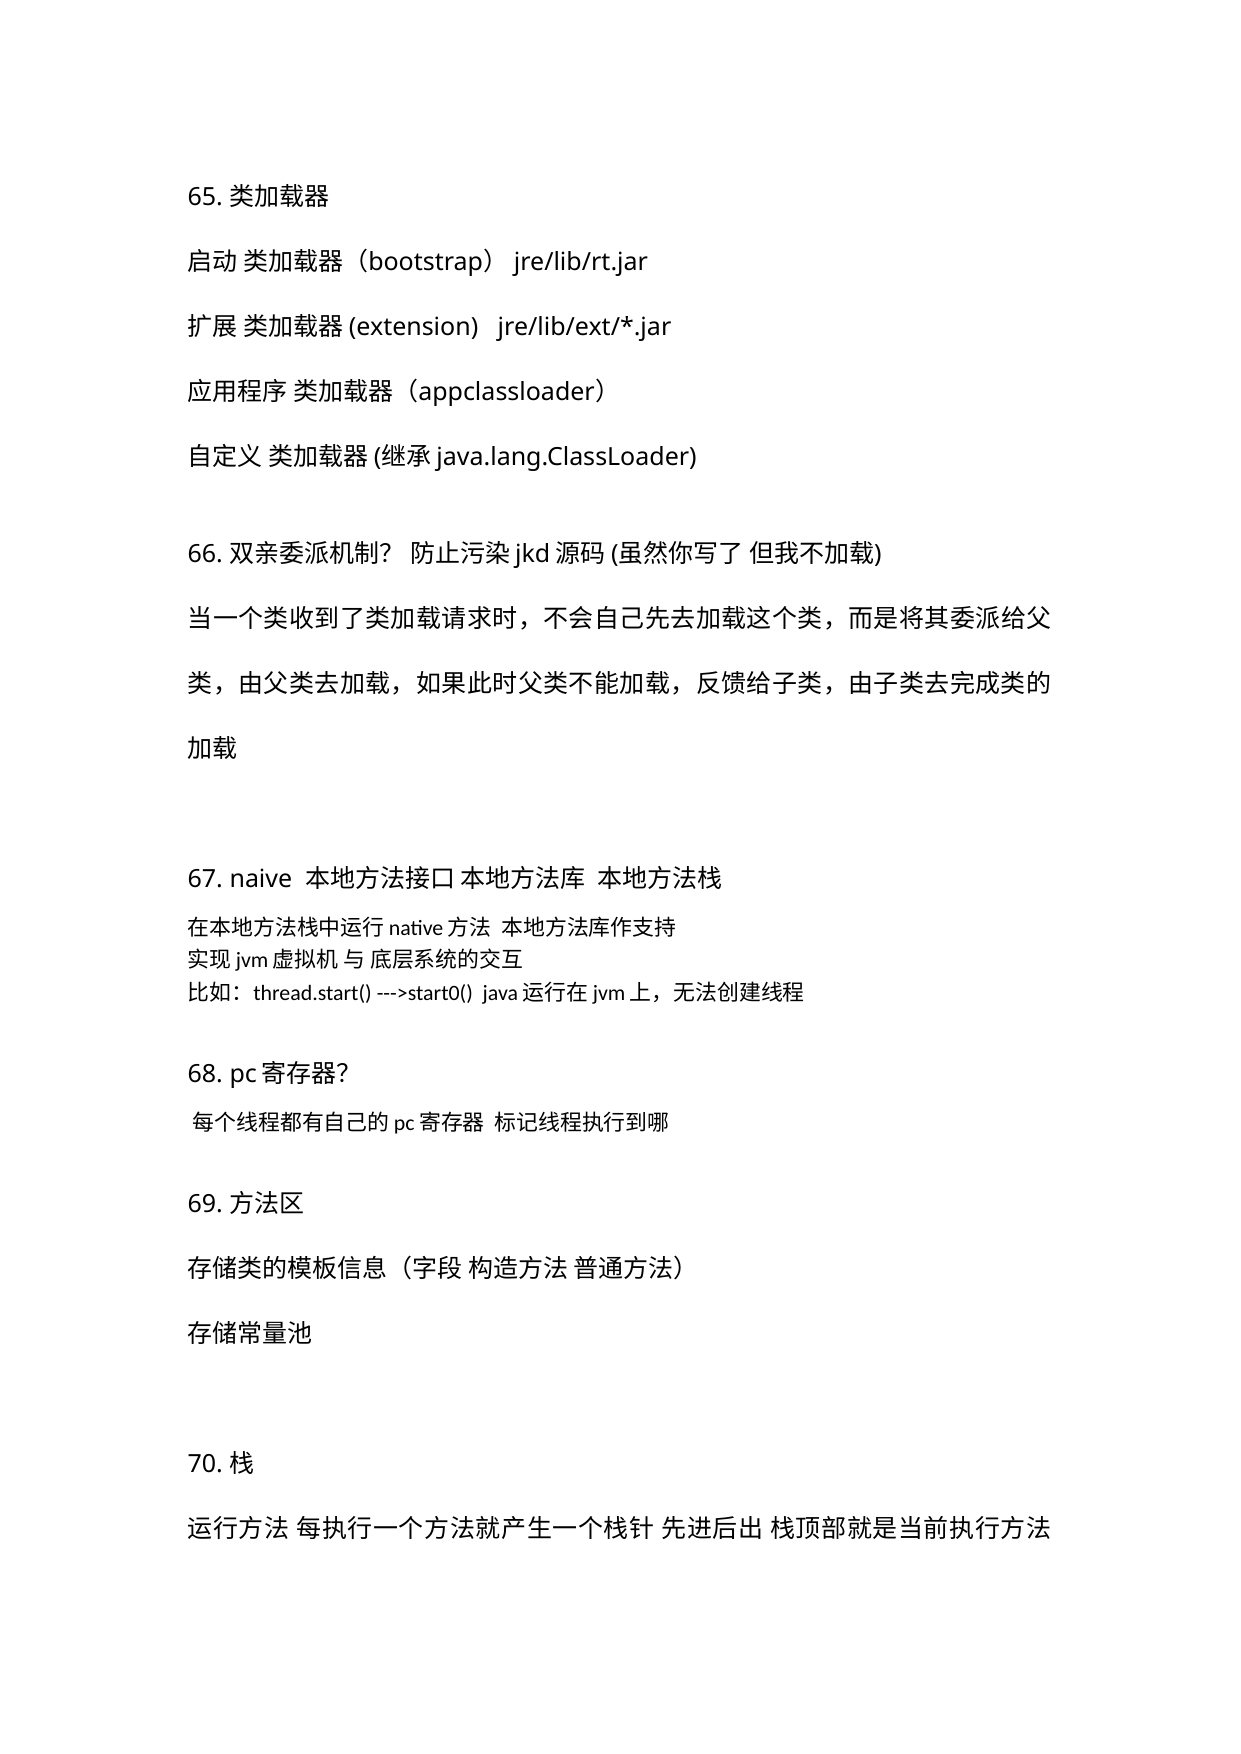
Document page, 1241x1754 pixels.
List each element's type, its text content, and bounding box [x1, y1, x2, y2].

list 类加载器 [187, 162, 1053, 227]
text 比如：thread.start() --->start0() java运行在jvm上，无法创建线程 [187, 974, 1053, 1007]
text 实现jvm虚拟机 与 底层系统的交互 [187, 942, 1053, 974]
list 应用程序 类加载器（appclassloader） [187, 357, 1053, 422]
list 当一个类收到了类加载请求时，不会自己先去加载这个类，而是将其委派给父类，由父类去加载，如果此时父类不能加载，反馈给子类，由子类去完成类的加载 [187, 584, 1053, 779]
list 方法区 [187, 1169, 1053, 1234]
list 存储类的模板信息（字段 构造方法 普通方法） [187, 1234, 1053, 1299]
list 自定义 类加载器 (继承java.lang.ClassLoader) [187, 422, 1053, 487]
list 栈 [187, 1429, 1053, 1494]
list 启动 类加载器（bootstrap） jre/lib/rt.jar [187, 227, 1053, 292]
list 扩展 类加载器 (extension) jre/lib/ext/*.jar [187, 292, 1053, 357]
list naive 本地方法接口 本地方法库 本地方法栈 [187, 844, 1053, 909]
text 在本地方法栈中运行native方法 本地方法库作支持 [187, 909, 1053, 942]
list 双亲委派机制？ 防止污染jkd源码 (虽然你写了 但我不加载) [187, 519, 1053, 584]
list 存储常量池 [187, 1299, 1053, 1364]
list 每个线程都有自己的pc寄存器 标记线程执行到哪 [187, 1104, 1053, 1137]
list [187, 1494, 1053, 1559]
list pc寄存器？ [187, 1039, 1053, 1104]
